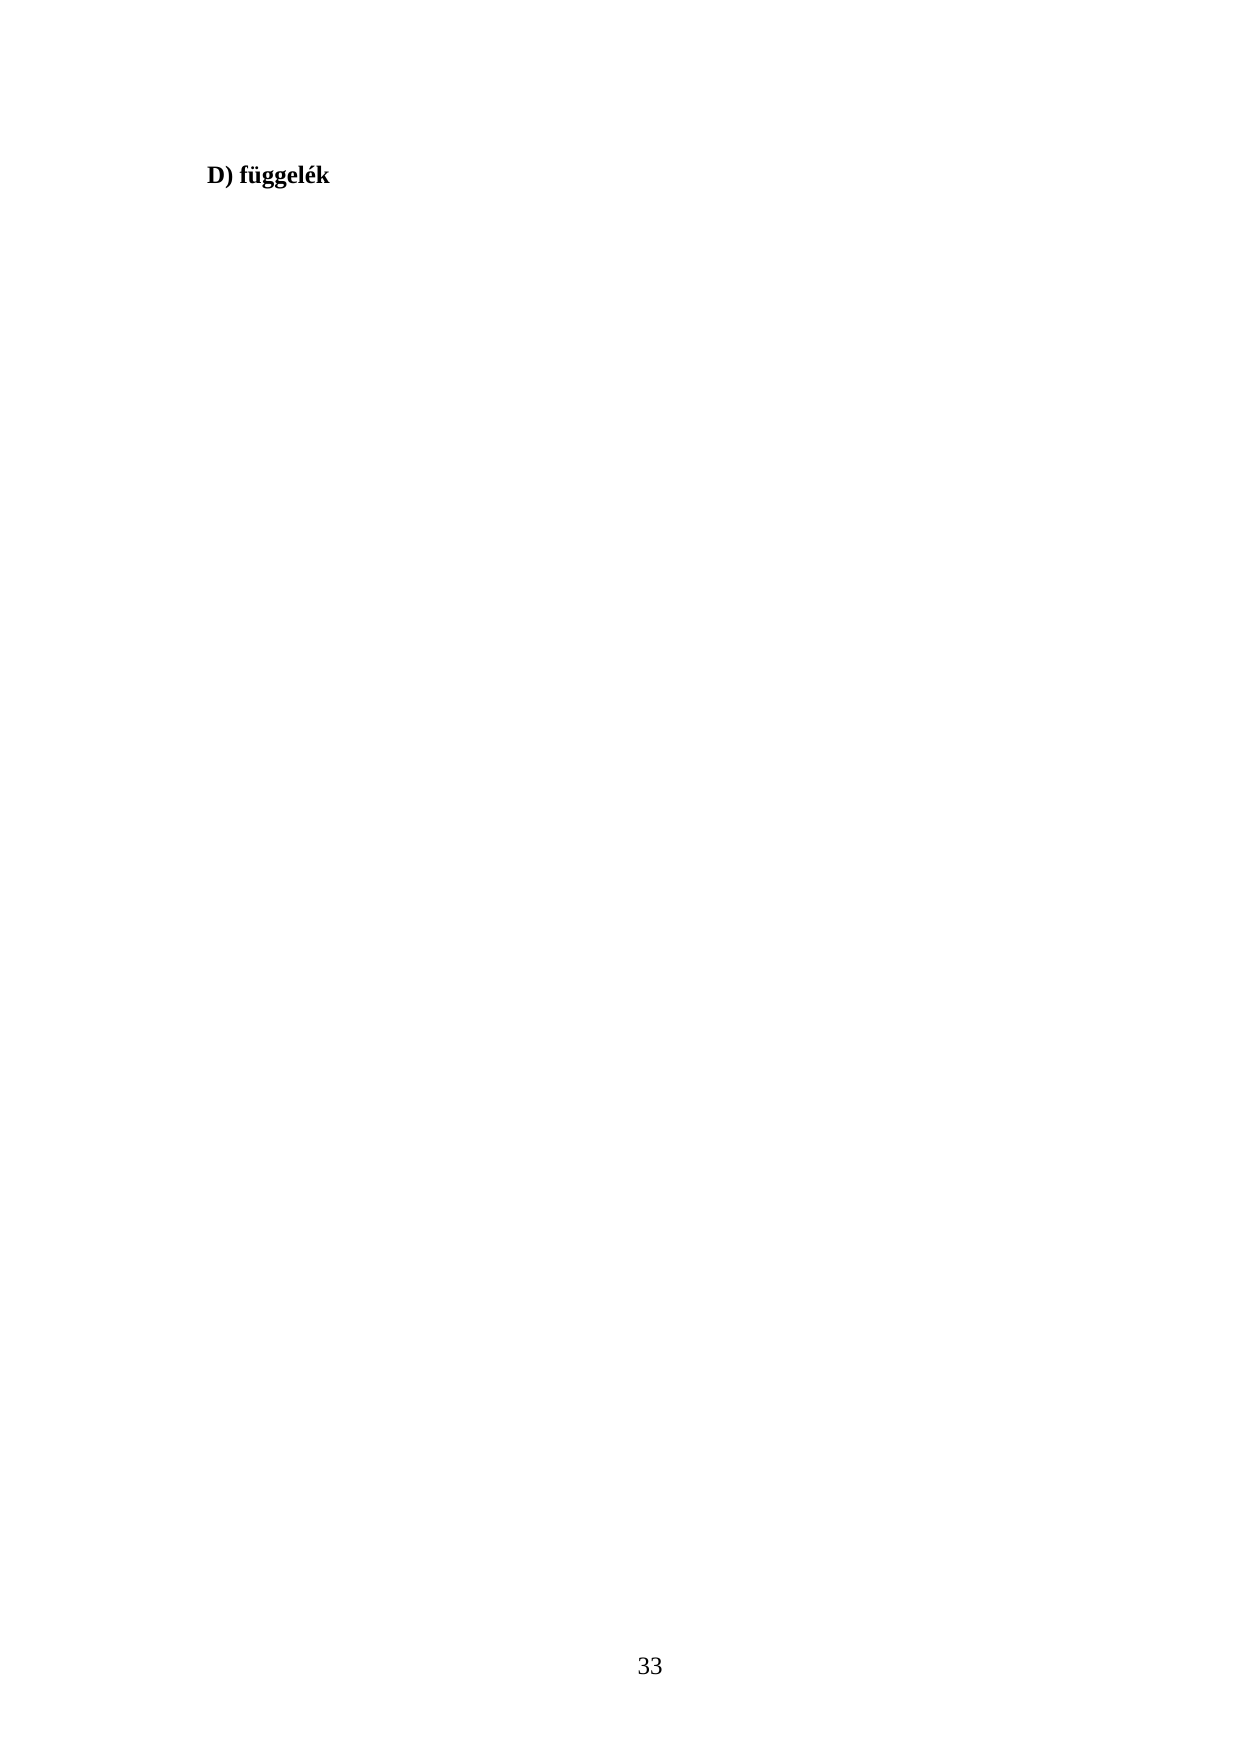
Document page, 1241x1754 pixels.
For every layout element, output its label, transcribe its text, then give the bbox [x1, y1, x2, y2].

text D) függelék [207, 160, 1092, 189]
